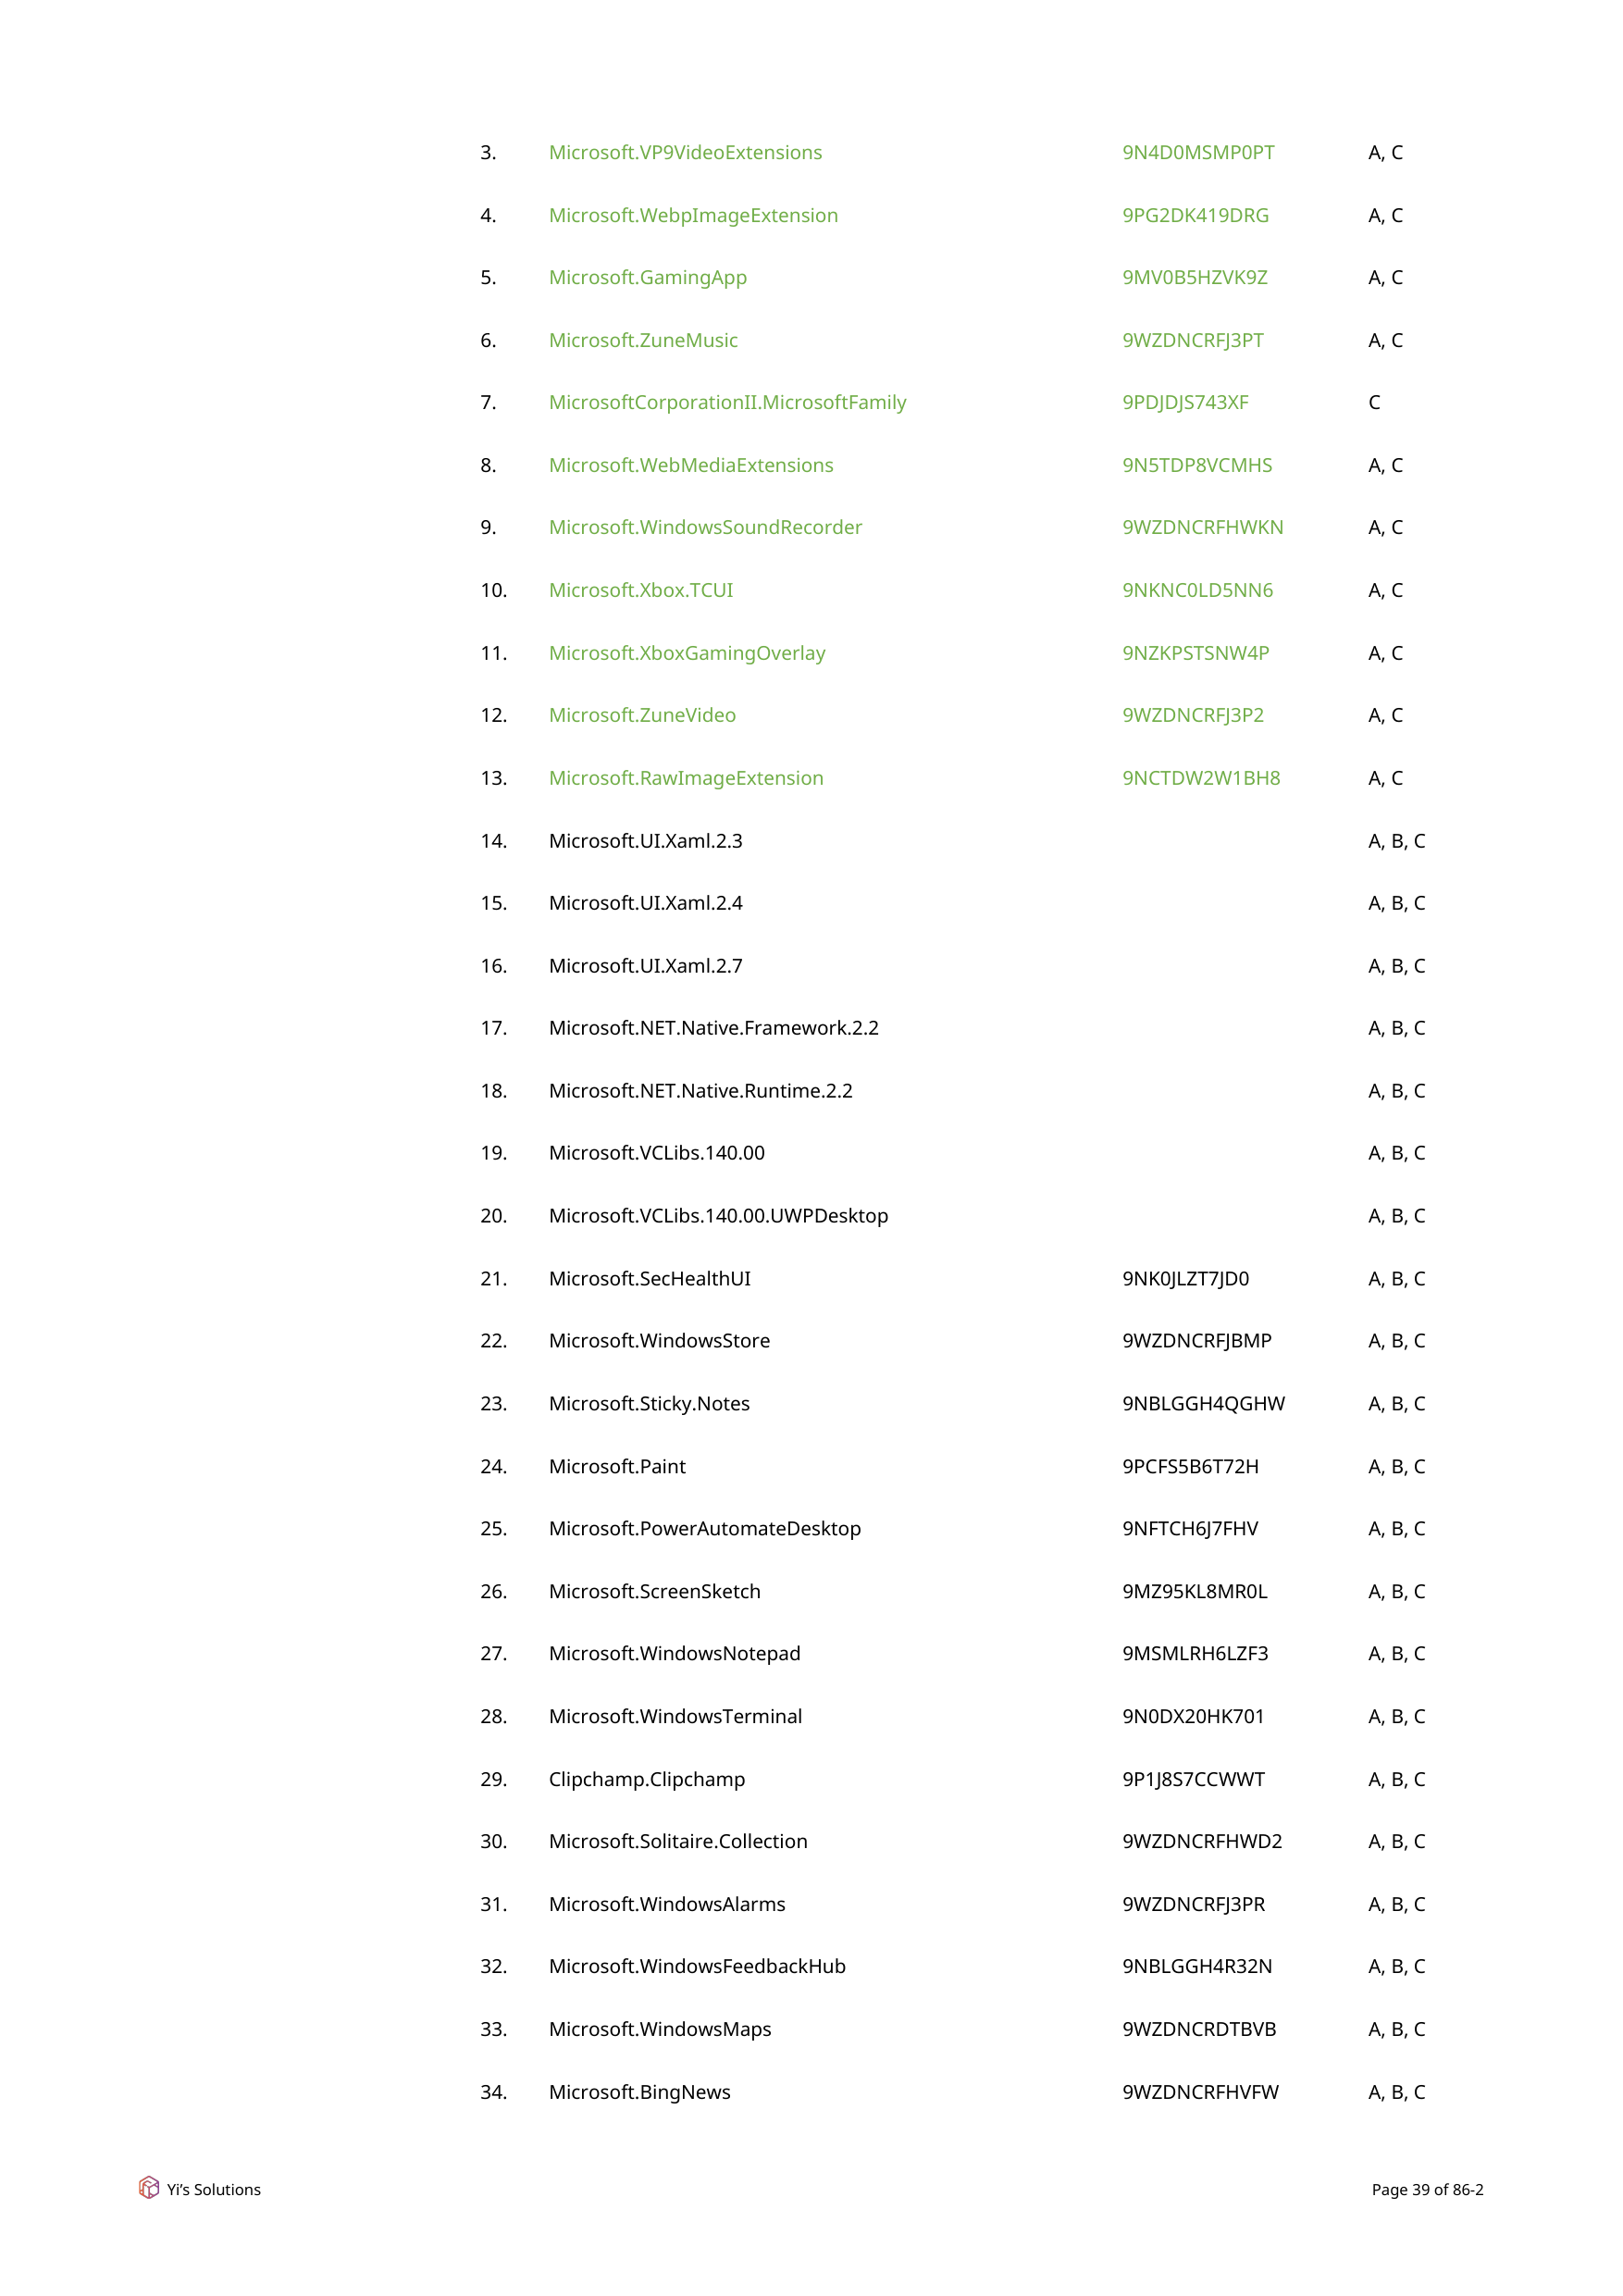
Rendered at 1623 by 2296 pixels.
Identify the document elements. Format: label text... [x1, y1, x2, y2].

list Microsoft.UI.Xaml.2.4 A, B, C [480, 889, 1484, 916]
list Microsoft.UI.Xaml.2.7 A, B, C [480, 952, 1484, 978]
list Microsoft.PowerAutomateDesktop 9NFTCH6J7FHV A, B, C [480, 1515, 1484, 1542]
list Microsoft.Solitaire.Collection 9WZDNCRFHWD2 A, B, C [480, 1828, 1484, 1855]
list Microsoft.WindowsTerminal 9N0DX20HK701 A, B, C [480, 1703, 1484, 1729]
picture [139, 2176, 159, 2199]
list Microsoft.Xbox.TCUI 9NKNC0LD5NN6 A, C [480, 577, 1484, 603]
list Microsoft.SecHealthUI 9NK0JLZT7JD0 A, B, C [480, 1265, 1484, 1291]
list Microsoft.WindowsStore 9WZDNCRFJBMP A, B, C [480, 1327, 1484, 1354]
list Microsoft.ScreenSketch 9MZ95KL8MR0L A, B, C [480, 1578, 1484, 1604]
list Microsoft.VCLibs.140.00 A, B, C [480, 1140, 1484, 1166]
list Microsoft.WindowsFeedbackHub 9NBLGGH4R32N A, B, C [480, 1954, 1484, 1980]
list MicrosoftCorporationII.MicrosoftFamily 9PDJDJS743XF C [480, 389, 1484, 416]
list Microsoft.XboxGamingOverlay 9NZKPSTSNW4P A, C [480, 639, 1484, 665]
list Microsoft.ZuneVideo 9WZDNCRFJ3P2 A, C [480, 701, 1484, 728]
list Microsoft.VP9VideoExtensions 9N4D0MSMP0PT A, C [480, 139, 1484, 165]
list Microsoft.Paint 9PCFS5B6T72H A, B, C [480, 1453, 1484, 1479]
list Microsoft.WindowsNotepad 9MSMLRH6LZF3 A, B, C [480, 1640, 1484, 1667]
list Microsoft.WebMediaExtensions 9N5TDP8VCMHS A, C [480, 452, 1484, 478]
list Microsoft.VCLibs.140.00.UWPDesktop A, B, C [480, 1202, 1484, 1229]
list Microsoft.WebpImageExtension 9PG2DK419DRG A, C [480, 202, 1484, 228]
list Microsoft.BingNews 9WZDNCRFHVFW A, B, C [480, 2079, 1484, 2104]
list Microsoft.GamingApp 9MV0B5HZVK9Z A, C [480, 264, 1484, 291]
list Microsoft.WindowsSoundRecorder 9WZDNCRFHWKN A, C [480, 515, 1484, 540]
list Microsoft.NET.Native.Runtime.2.2 A, B, C [480, 1077, 1484, 1103]
list Microsoft.Sticky.Notes 9NBLGGH4QGHW A, B, C [480, 1390, 1484, 1417]
list Microsoft.RawImageExtension 9NCTDW2W1BH8 A, C [480, 764, 1484, 790]
list Clipchamp.Clipchamp 9P1J8S7CCWWT A, B, C [480, 1766, 1484, 1792]
list Microsoft.NET.Native.Framework.2.2 A, B, C [480, 1014, 1484, 1041]
list Microsoft.WindowsMaps 9WZDNCRDTBVB A, B, C [480, 2016, 1484, 2042]
list Microsoft.UI.Xaml.2.3 A, B, C [480, 827, 1484, 853]
list Microsoft.WindowsAlarms 9WZDNCRFJ3PR A, B, C [480, 1891, 1484, 1917]
list Microsoft.ZuneMusic 9WZDNCRFJ3PT A, C [480, 327, 1484, 353]
